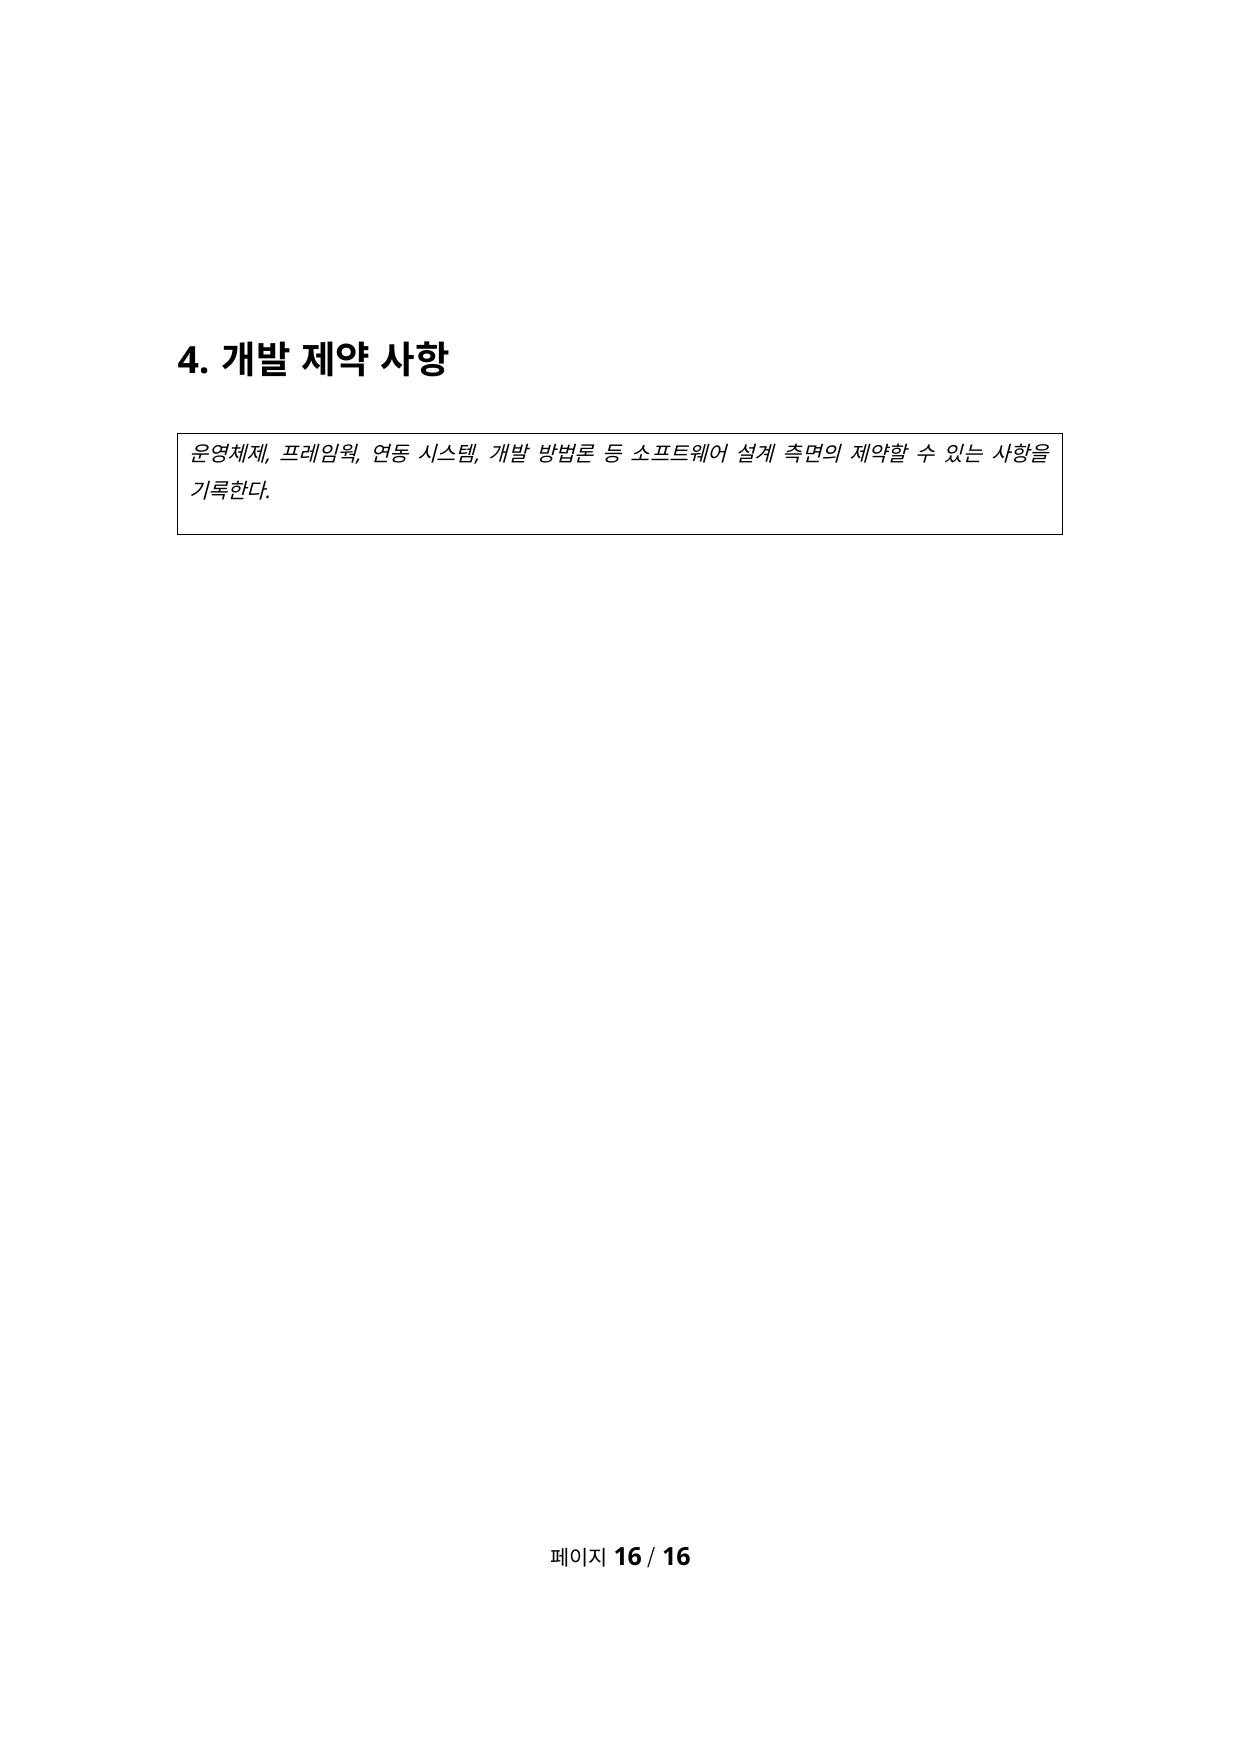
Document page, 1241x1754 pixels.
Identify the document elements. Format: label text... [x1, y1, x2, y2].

table_header 운영체제, 프레임웍, 연동 시스템, 개발 방법론 등 소프트웨어 설계 측면의 제약할 수 있는 사항을 기록한다. [178, 434, 1062, 533]
subtitle 개발 제약 사항 [177, 320, 1063, 395]
